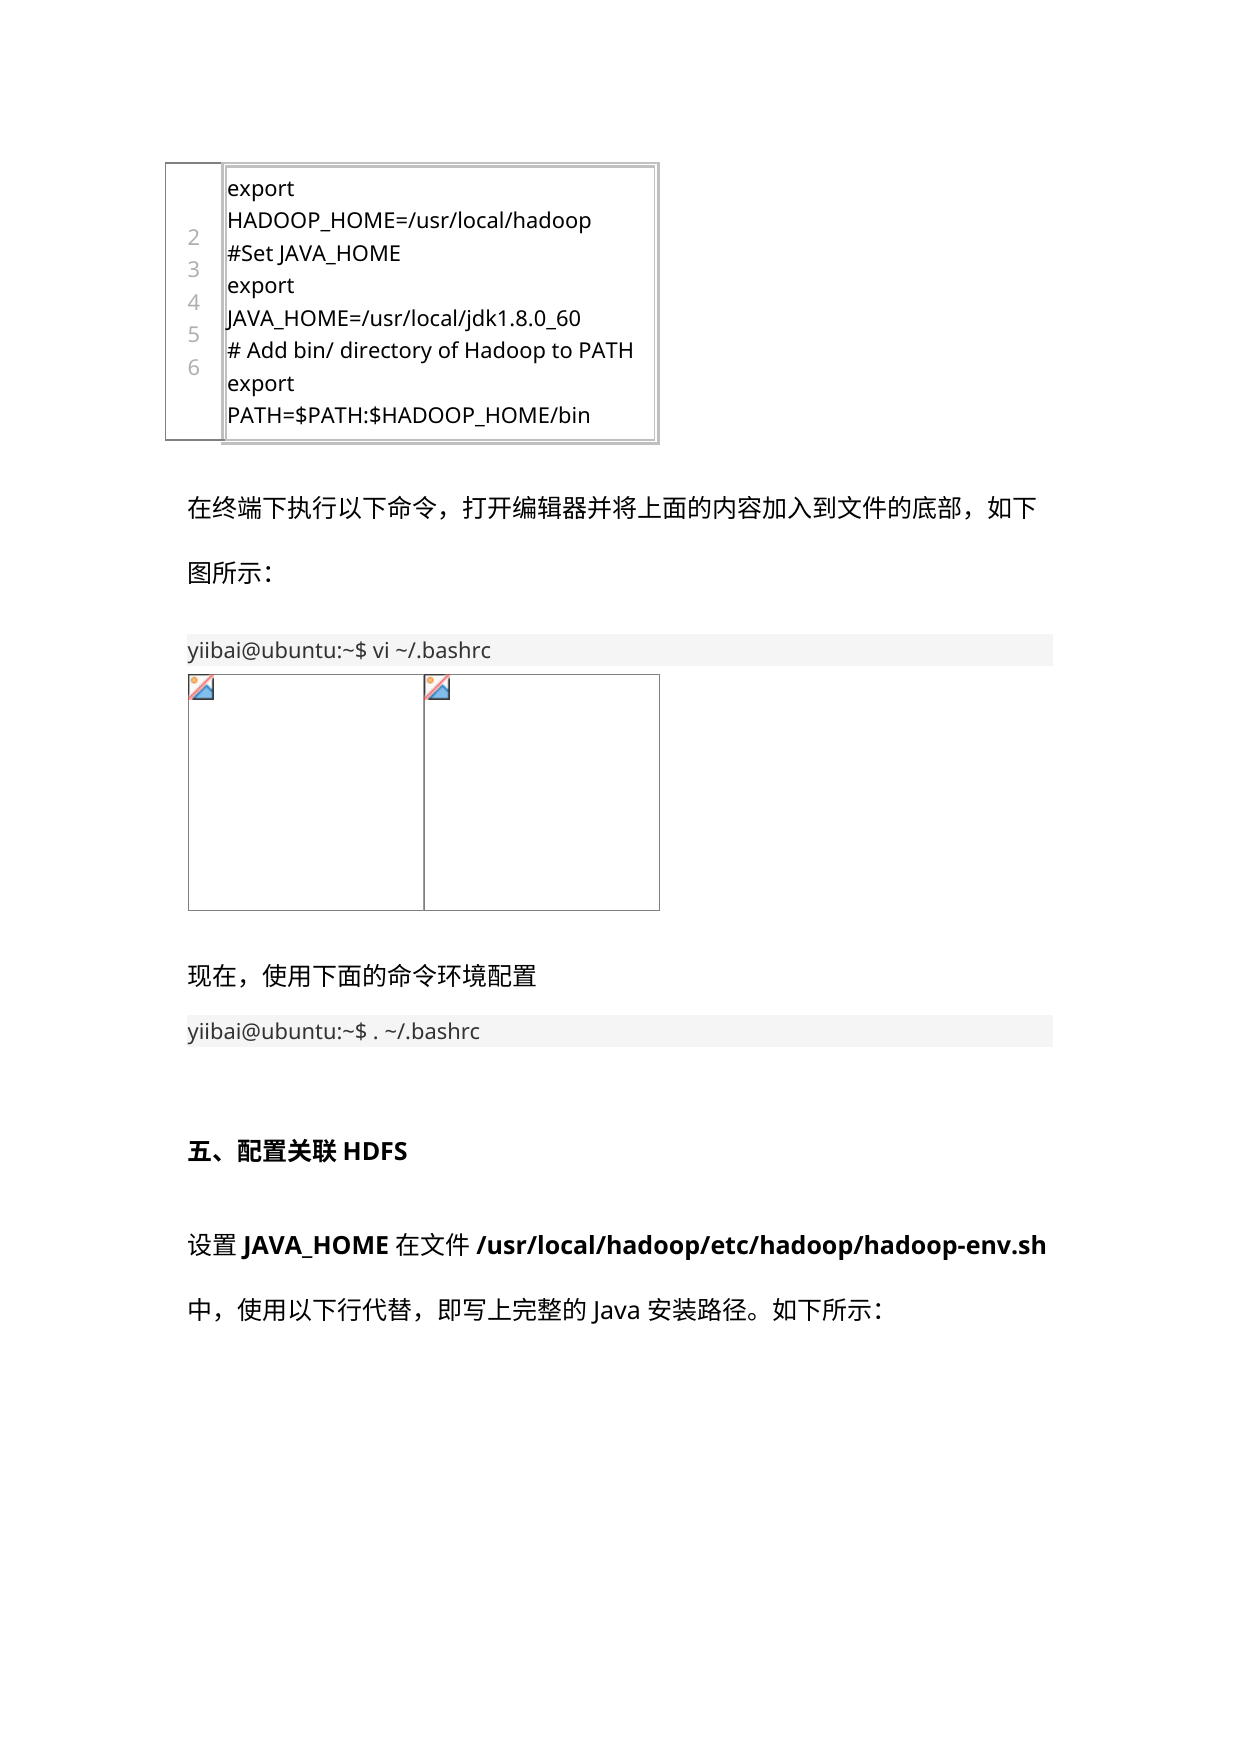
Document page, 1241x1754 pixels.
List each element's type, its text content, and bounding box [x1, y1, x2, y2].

subtitle 五、配置关联HDFS [187, 1117, 1053, 1182]
text 现在，使用下面的命令环境配置 [187, 942, 1053, 1007]
text 在终端下执行以下命令，打开编辑器并将上面的内容加入到文件的底部，如下图所示： [187, 474, 1053, 604]
table_header 1 2 3 4 5 6 [166, 164, 221, 439]
text yiibai@ubuntu:~$ vi ~/.bashrc [187, 634, 1053, 666]
text yiibai@ubuntu:~$ . ~/.bashrc [187, 1015, 1053, 1047]
text 设置 JAVA_HOME 在文件 /usr/local/hadoop/etc/hadoop/hadoop-env.sh 中，使用以下行代替，即写上完整的 Java 安装路径。如下所示： [187, 1211, 1053, 1341]
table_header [227, 168, 654, 439]
